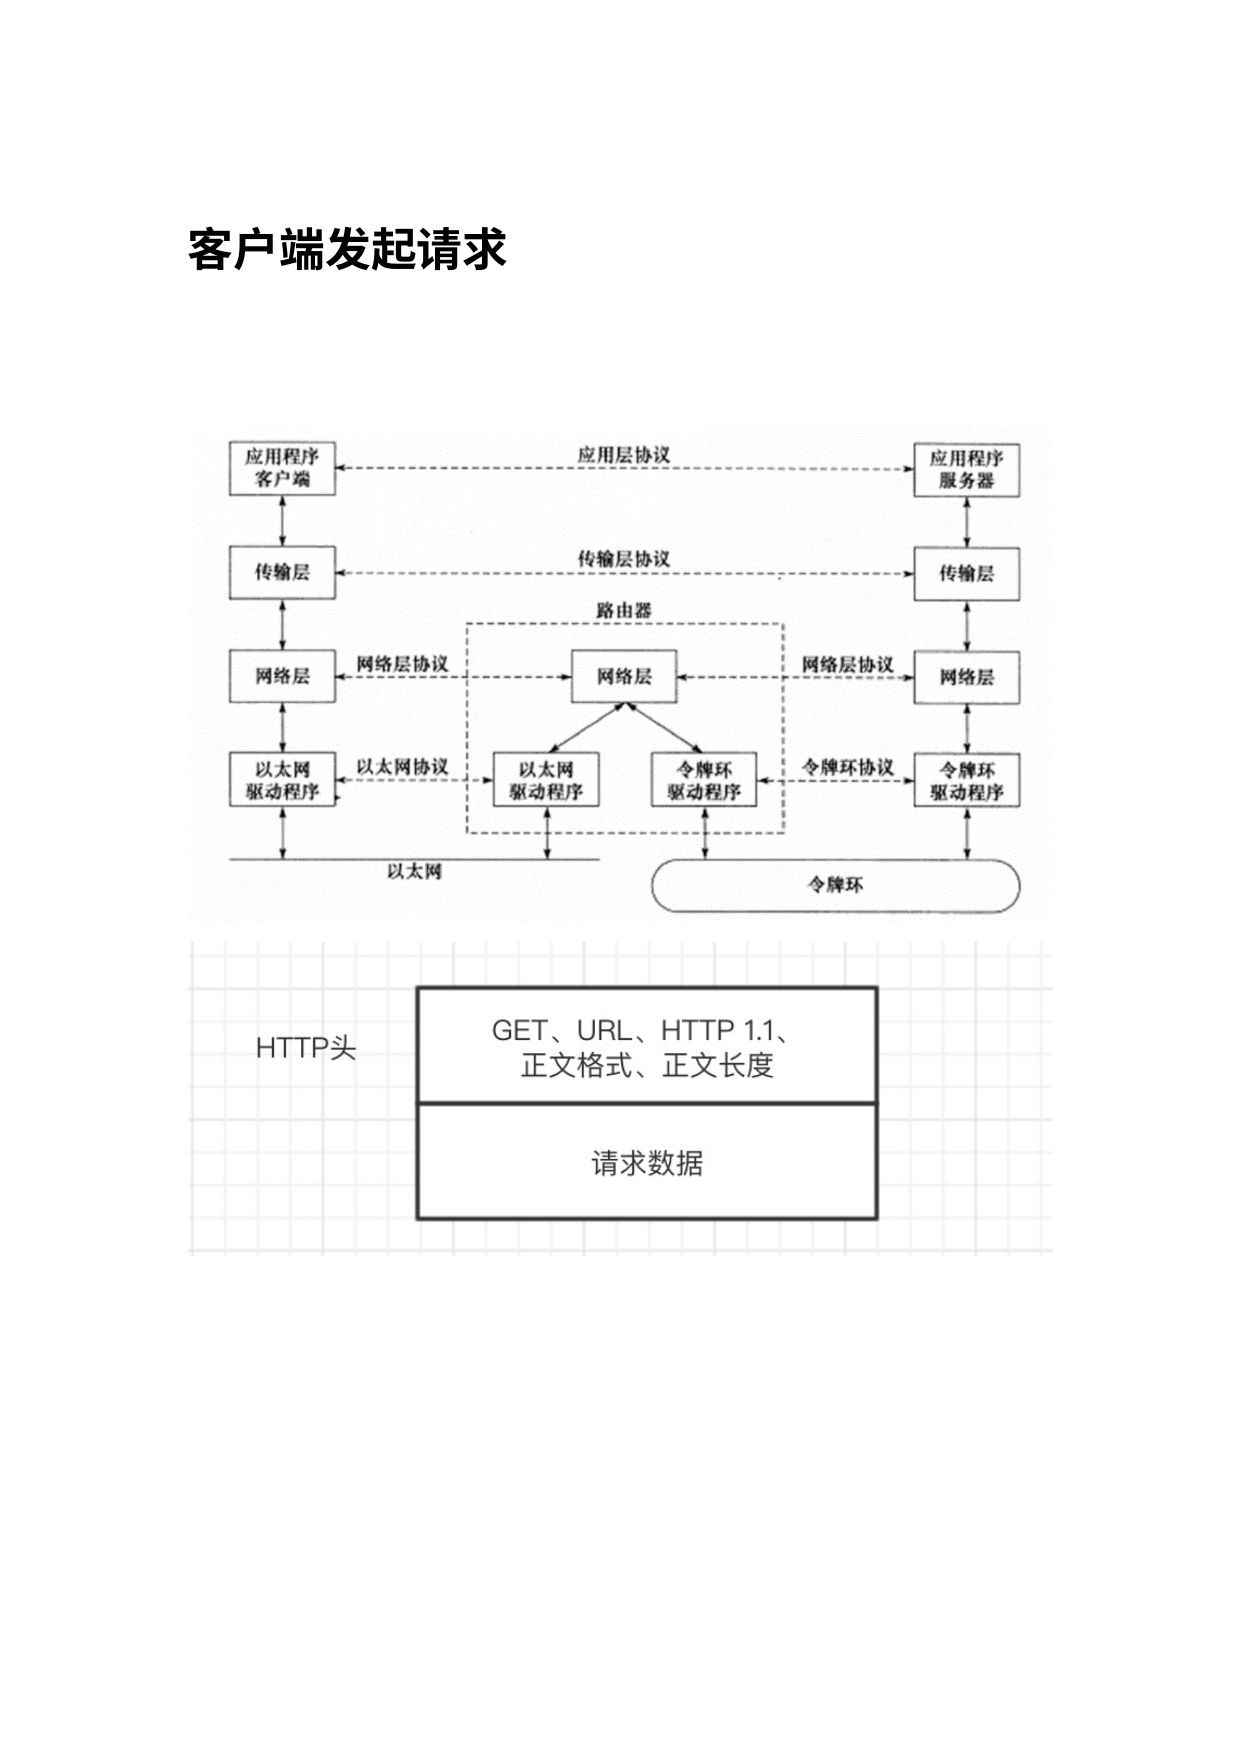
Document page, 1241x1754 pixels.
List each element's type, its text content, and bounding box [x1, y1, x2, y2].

picture [187, 422, 1053, 923]
subtitle 客户端发起请求 [187, 197, 1053, 295]
picture [187, 942, 1053, 1256]
